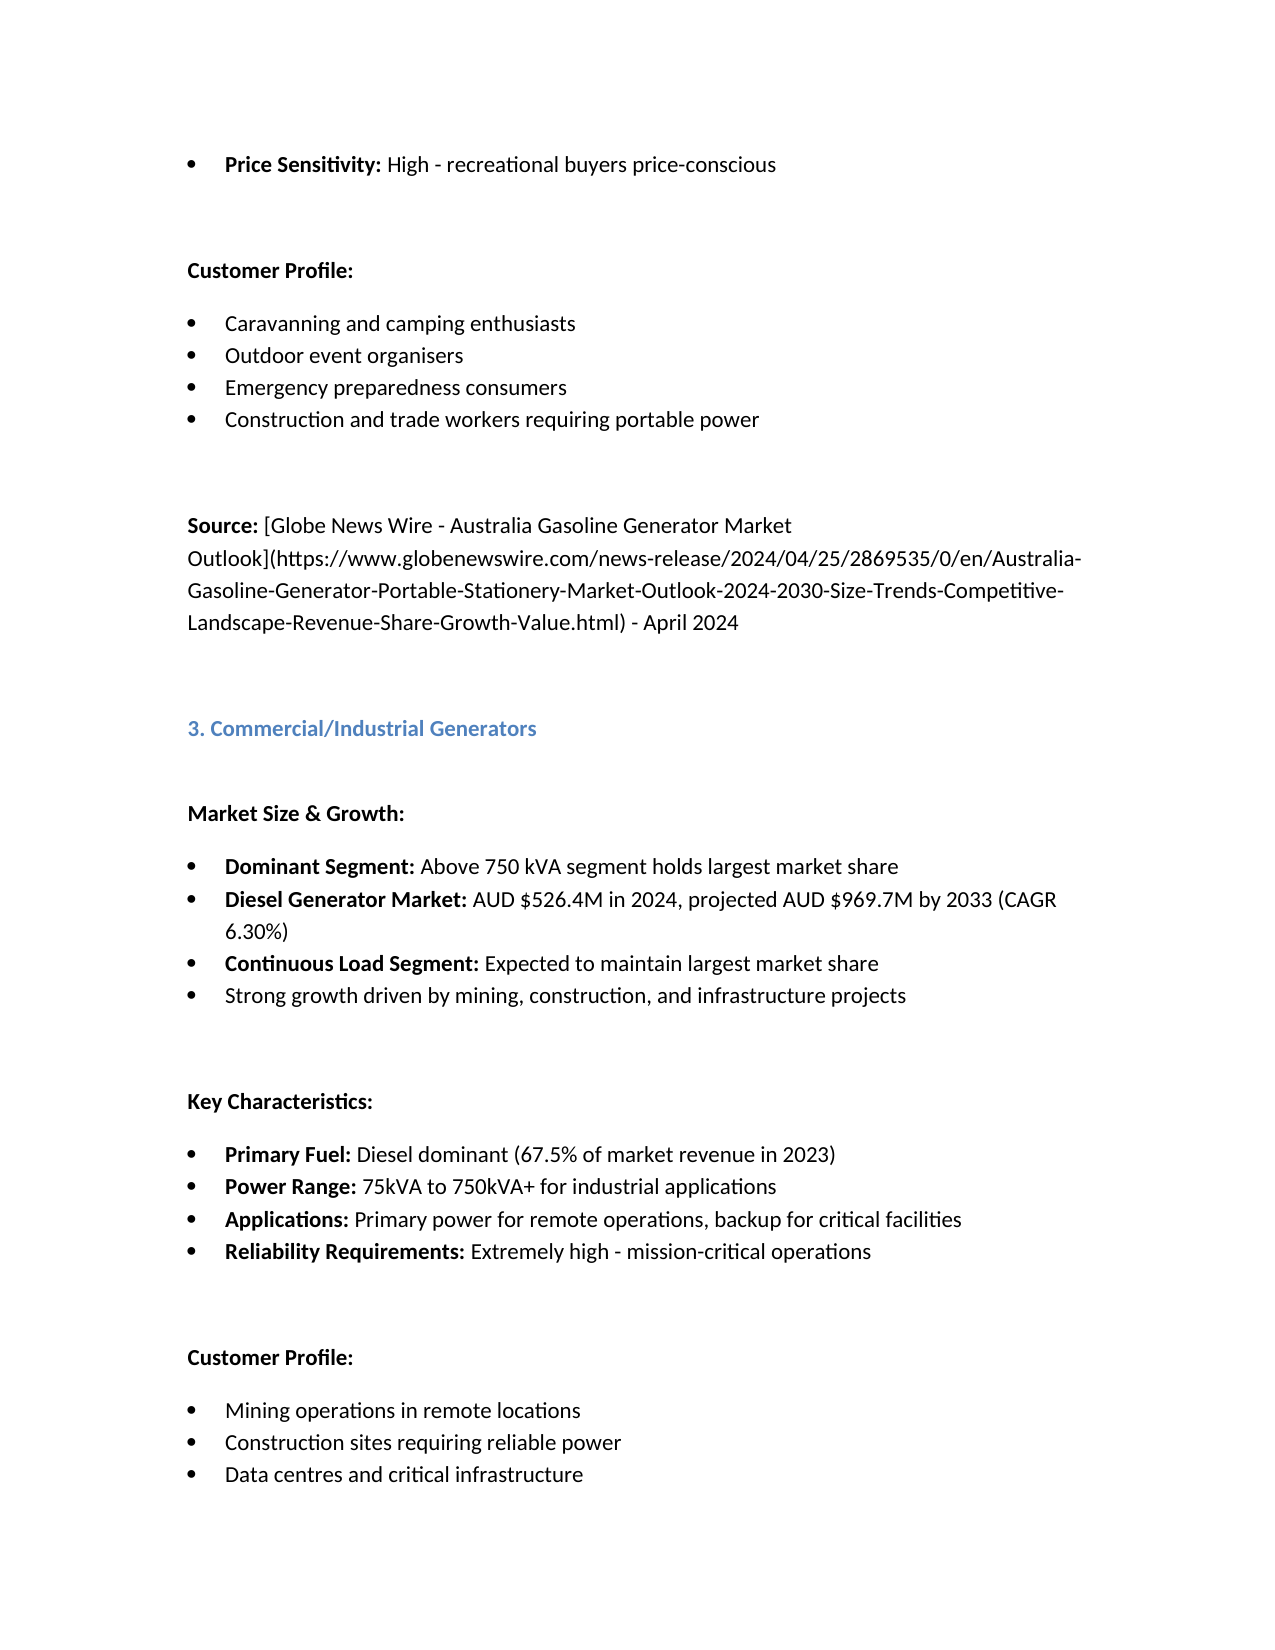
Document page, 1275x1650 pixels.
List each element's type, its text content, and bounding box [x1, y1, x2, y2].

text Source: [Globe News Wire - Australia Gasoline Generator Market Outlook](https://www.globenewswire.com/news-release/2024/04/25/2869535/0/en/Australia-Gasoline-Generator-Portable-Stationery-Market-Outlook-2024-2030-Size-Trends-Competitive-Landscape-Revenue-Share-Growth-Value.html) - April 2024 [187, 512, 1087, 636]
list Diesel Generator Market: AUD $526.4M in 2024, projected AUD $969.7M by 2033 (CAGR 6.30%) [187, 885, 1087, 945]
list Data centres and critical infrastructure [187, 1460, 1087, 1488]
list Emergency preparedness consumers [187, 373, 1087, 401]
list Continuous Load Segment: Expected to maintain largest market share [187, 949, 1087, 977]
list Price Sensitivity: High - recreational buyers price-conscious [187, 150, 1087, 178]
list Caravanning and camping enthusiasts [187, 309, 1087, 337]
list Applications: Primary power for remote operations, backup for critical facilities [187, 1205, 1087, 1233]
list Construction and trade workers requiring portable power [187, 406, 1087, 434]
list Mining operations in remote locations [187, 1396, 1087, 1424]
text Market Size & Growth: [187, 799, 1087, 827]
list Dominant Segment: Above 750 kVA segment holds largest market share [187, 852, 1087, 881]
subtitle 3. Commercial/Industrial Generators [187, 714, 1087, 742]
list Power Range: 75kVA to 750kVA+ for industrial applications [187, 1172, 1087, 1201]
text Key Characteristics: [187, 1087, 1087, 1115]
list Reliability Requirements: Extremely high - mission-critical operations [187, 1237, 1087, 1265]
text Customer Profile: [187, 256, 1087, 284]
list Construction sites requiring reliable power [187, 1428, 1087, 1456]
list Primary Fuel: Diesel dominant (67.5% of market revenue in 2023) [187, 1140, 1087, 1168]
text Customer Profile: [187, 1343, 1087, 1371]
list Outdoor event organisers [187, 341, 1087, 369]
list Strong growth driven by mining, construction, and infrastructure projects [187, 981, 1087, 1009]
